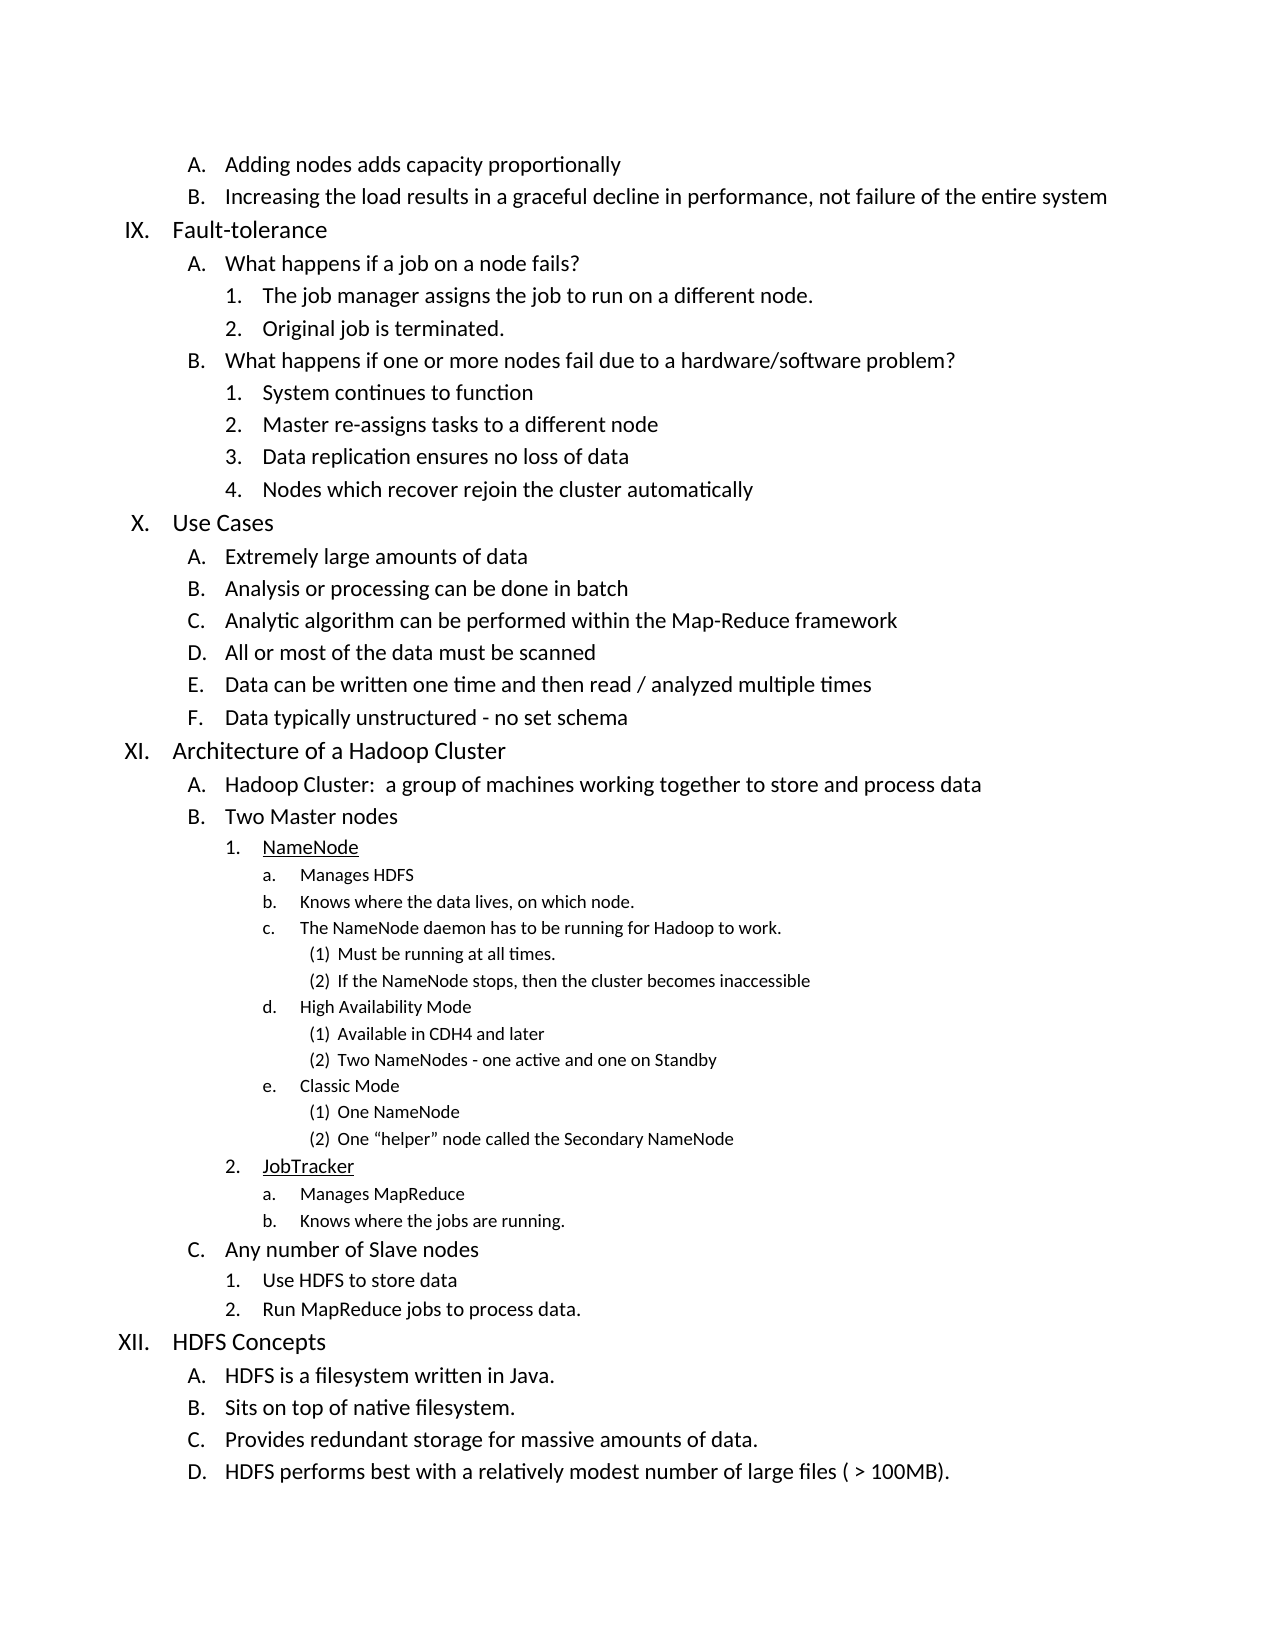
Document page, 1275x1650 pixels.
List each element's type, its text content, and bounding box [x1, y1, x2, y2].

list What happens if one or more nodes fail due to a hardware/software problem? [187, 346, 1125, 374]
list Analysis or processing can be done in batch [187, 574, 1125, 602]
list JobTracker [225, 1153, 1125, 1179]
list System continues to function [225, 378, 1125, 406]
list Hadoop Cluster: a group of machines working together to store and process data [187, 770, 1125, 798]
list Available in CDH4 and later [330, 1022, 1125, 1044]
list Classic Mode [262, 1074, 1125, 1097]
list Adding nodes adds capacity proportionally [187, 150, 1125, 178]
list Use HDFS to store data [225, 1267, 1125, 1293]
list The NameNode daemon has to be running for Hadoop to work. [262, 916, 1125, 939]
list Any number of Slave nodes [187, 1235, 1125, 1263]
list Manages MapReduce [262, 1183, 1125, 1206]
list Master re-assigns tasks to a different node [225, 410, 1125, 438]
list Provides redundant storage for massive amounts of data. [187, 1425, 1125, 1453]
list Must be running at all times. [330, 943, 1125, 966]
list Data replication ensures no loss of data [225, 442, 1125, 471]
list HDFS Concepts [150, 1326, 1125, 1356]
list Nodes which recover rejoin the cluster automatically [225, 475, 1125, 503]
list Knows where the data lives, on which node. [262, 890, 1125, 913]
list Data typically unstructured - no set schema [187, 703, 1125, 731]
list Extremely large amounts of data [187, 542, 1125, 570]
list Fault-tolerance [150, 214, 1125, 245]
list High Availability Mode [262, 995, 1125, 1018]
list HDFS is a filesystem written in Java. [187, 1361, 1125, 1389]
list All or most of the data must be scanned [187, 638, 1125, 666]
list What happens if a job on a node fails? [187, 249, 1125, 277]
list Run MapReduce jobs to process data. [225, 1297, 1125, 1322]
list Architecture of a Hadoop Cluster [150, 735, 1125, 766]
list The job manager assigns the job to run on a different node. [225, 282, 1125, 309]
list Increasing the load results in a graceful decline in performance, not failure of the entire system [187, 182, 1125, 210]
list Data can be written one time and then read / analyzed multiple times [187, 671, 1125, 699]
list Manages HDFS [262, 863, 1125, 886]
list One NameNode [330, 1101, 1125, 1124]
list Analytic algorithm can be performed within the Map-Reduce framework [187, 606, 1125, 634]
list Knows where the jobs are running. [262, 1209, 1125, 1232]
list Two Master nodes [187, 802, 1125, 830]
list One “helper” node called the Secondary NameNode [330, 1127, 1125, 1150]
list NameNode [225, 834, 1125, 860]
list Two NameNodes - one active and one on Standby [330, 1048, 1125, 1071]
list Original job is terminated. [225, 314, 1125, 342]
list HDFS performs best with a relatively modest number of large files ( > 100MB). [187, 1457, 1125, 1485]
list If the NameNode stops, then the cluster becomes inaccessible [330, 969, 1125, 992]
list Sits on top of native filesystem. [187, 1393, 1125, 1421]
list Use Cases [150, 507, 1125, 537]
